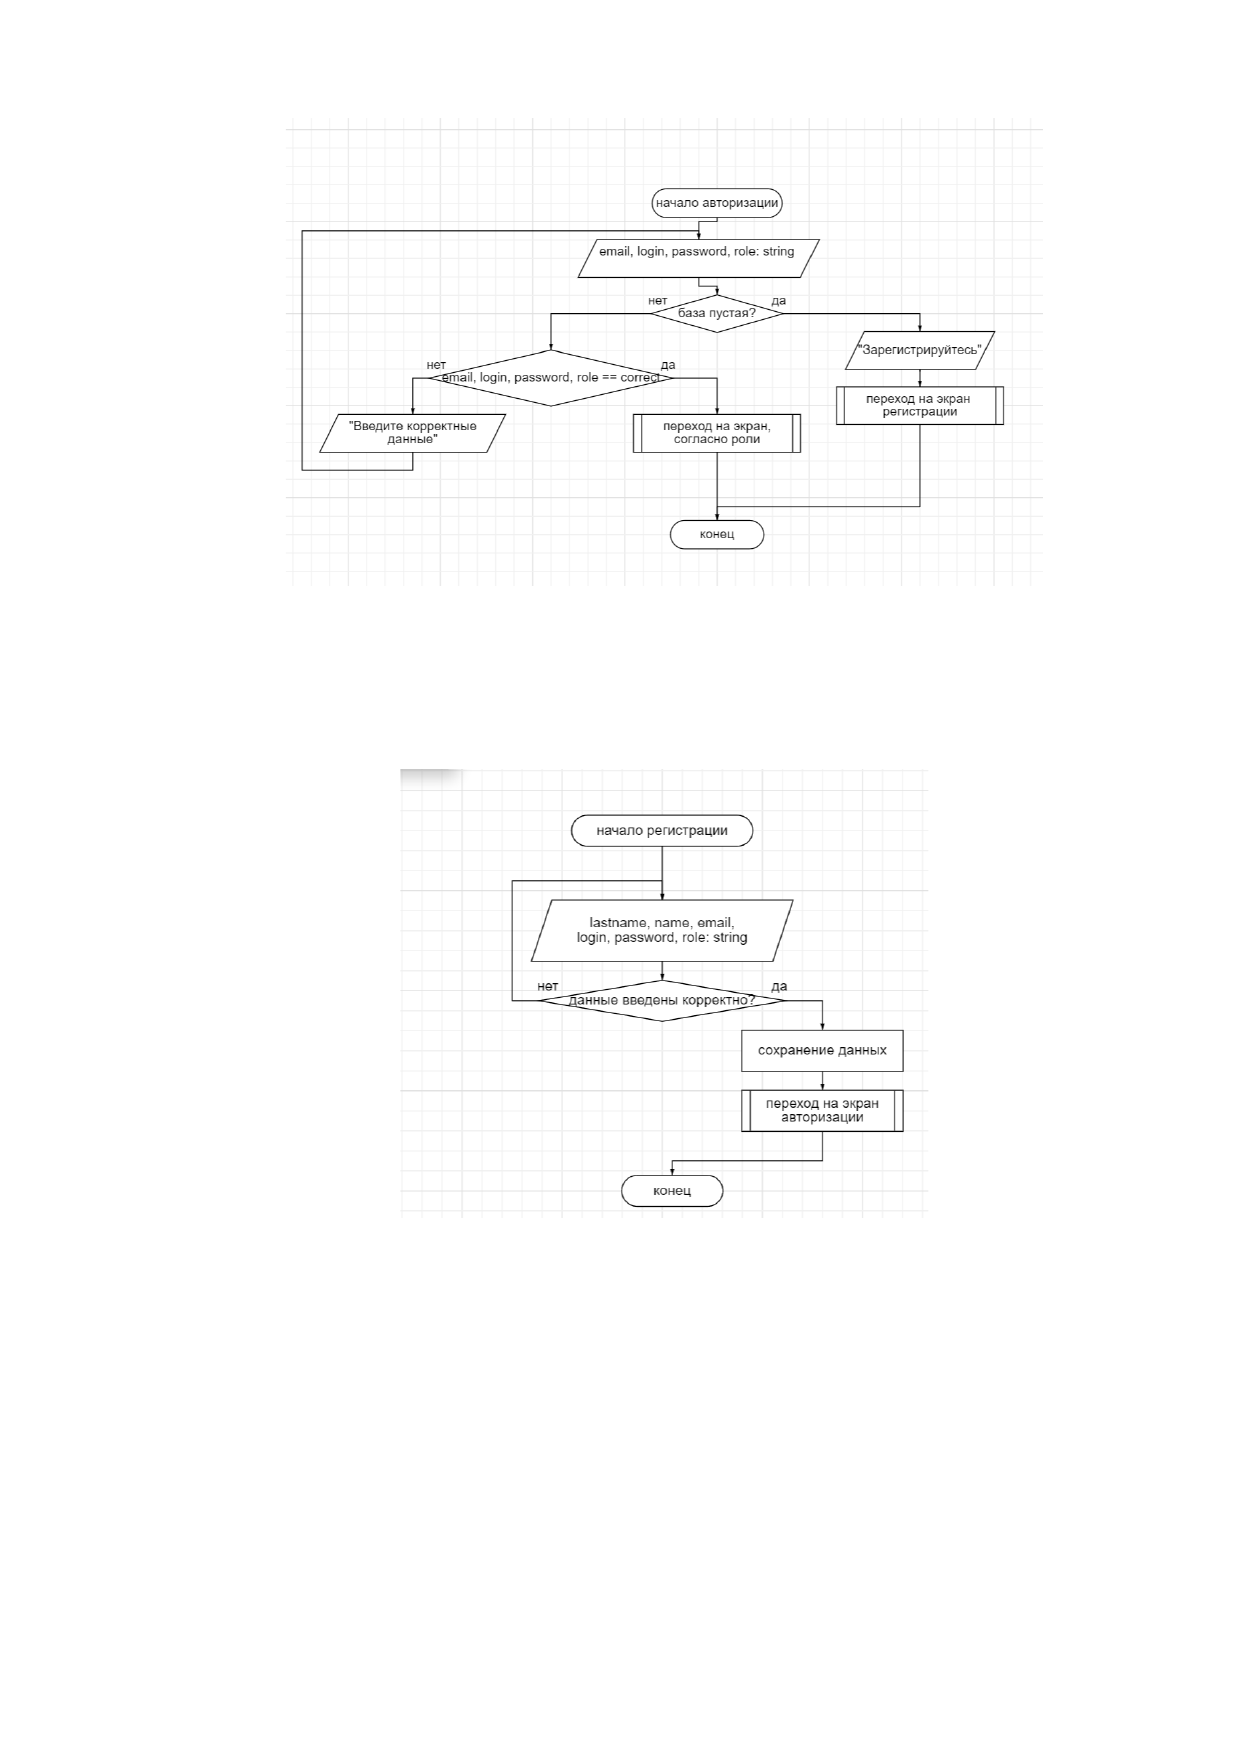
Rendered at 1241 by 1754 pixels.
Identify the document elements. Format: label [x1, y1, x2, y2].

picture [400, 769, 929, 1218]
picture [285, 118, 1043, 586]
